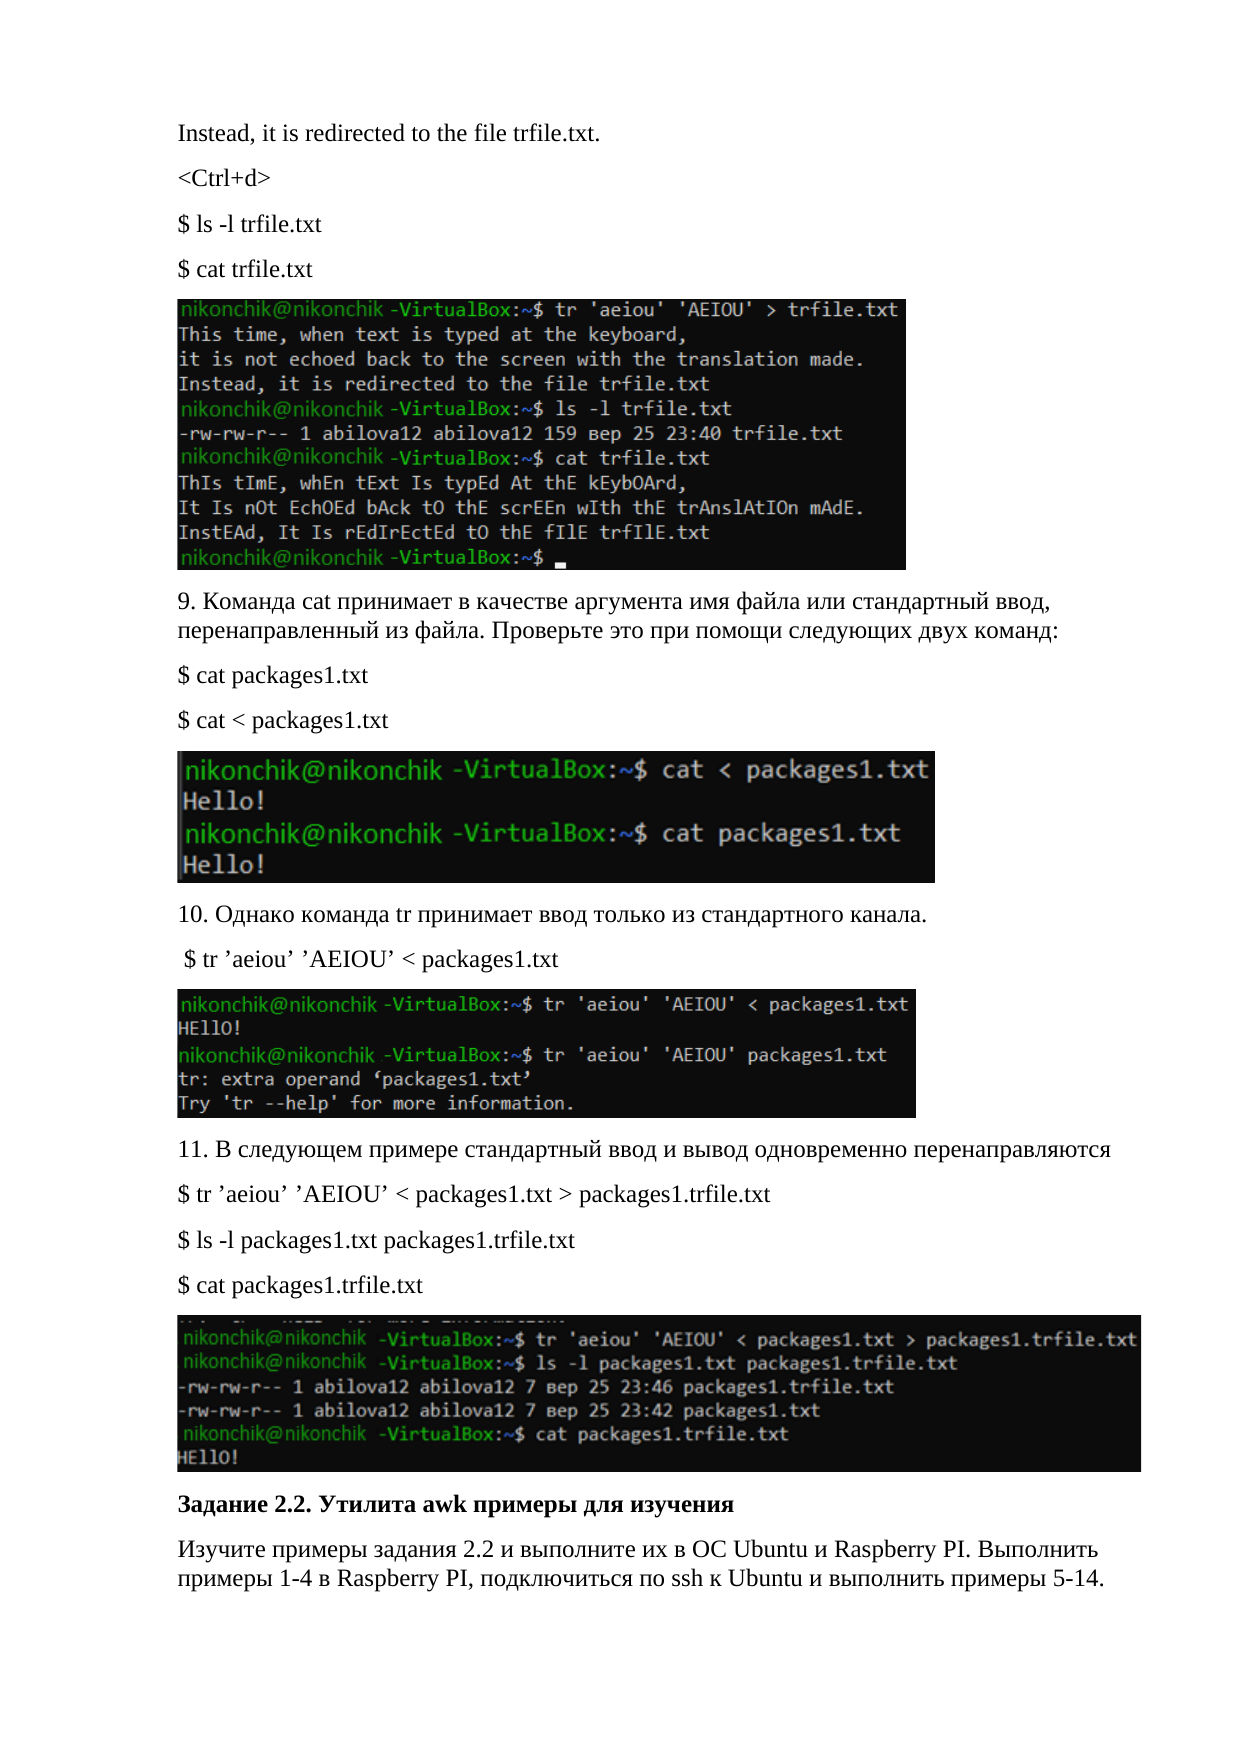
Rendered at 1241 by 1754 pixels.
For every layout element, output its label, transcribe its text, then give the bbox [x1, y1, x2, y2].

text $ ls -l packages1.txt packages1.trfile.txt [177, 1225, 1152, 1254]
text Изучите примеры задания 2.2 и выполните их в ОС Ubuntu и Raspberry PI. Выполнить примеры 1-4 в Raspberry PI, подключиться по ssh к Ubuntu и выполнить примеры 5-14. [177, 1534, 1152, 1592]
text Instead, it is redirected to the file trfile.txt. [177, 118, 1152, 147]
picture [177, 751, 935, 883]
text $ tr ’aeiou’ ’AEIOU’ < packages1.txt [177, 944, 1152, 973]
text $ cat packages1.trfile.txt [177, 1270, 1152, 1299]
text 9. Команда cat принимает в качестве аргумента имя файла или стандартный ввод, перенаправленный из файла. Проверьте это при помощи следующих двух команд: [177, 586, 1152, 643]
text $ cat trfile.txt [177, 254, 1152, 283]
text $ ls -l trfile.txt [177, 209, 1152, 238]
text 10. Однако команда tr принимает ввод только из стандартного канала. [177, 899, 1152, 928]
text Задание 2.2. Утилита awk примеры для изучения [177, 1489, 1152, 1517]
text 11. В следующем примере стандартный ввод и вывод одновременно перенаправляются [177, 1134, 1152, 1163]
text $ cat packages1.txt [177, 660, 1152, 689]
picture [177, 1315, 1142, 1472]
picture [177, 299, 906, 570]
text $ tr ’aeiou’ ’AEIOU’ < packages1.txt > packages1.trfile.txt [177, 1179, 1152, 1208]
picture [177, 989, 916, 1118]
text $ cat < packages1.txt [177, 706, 1152, 734]
text <Ctrl+d> [177, 163, 1152, 192]
